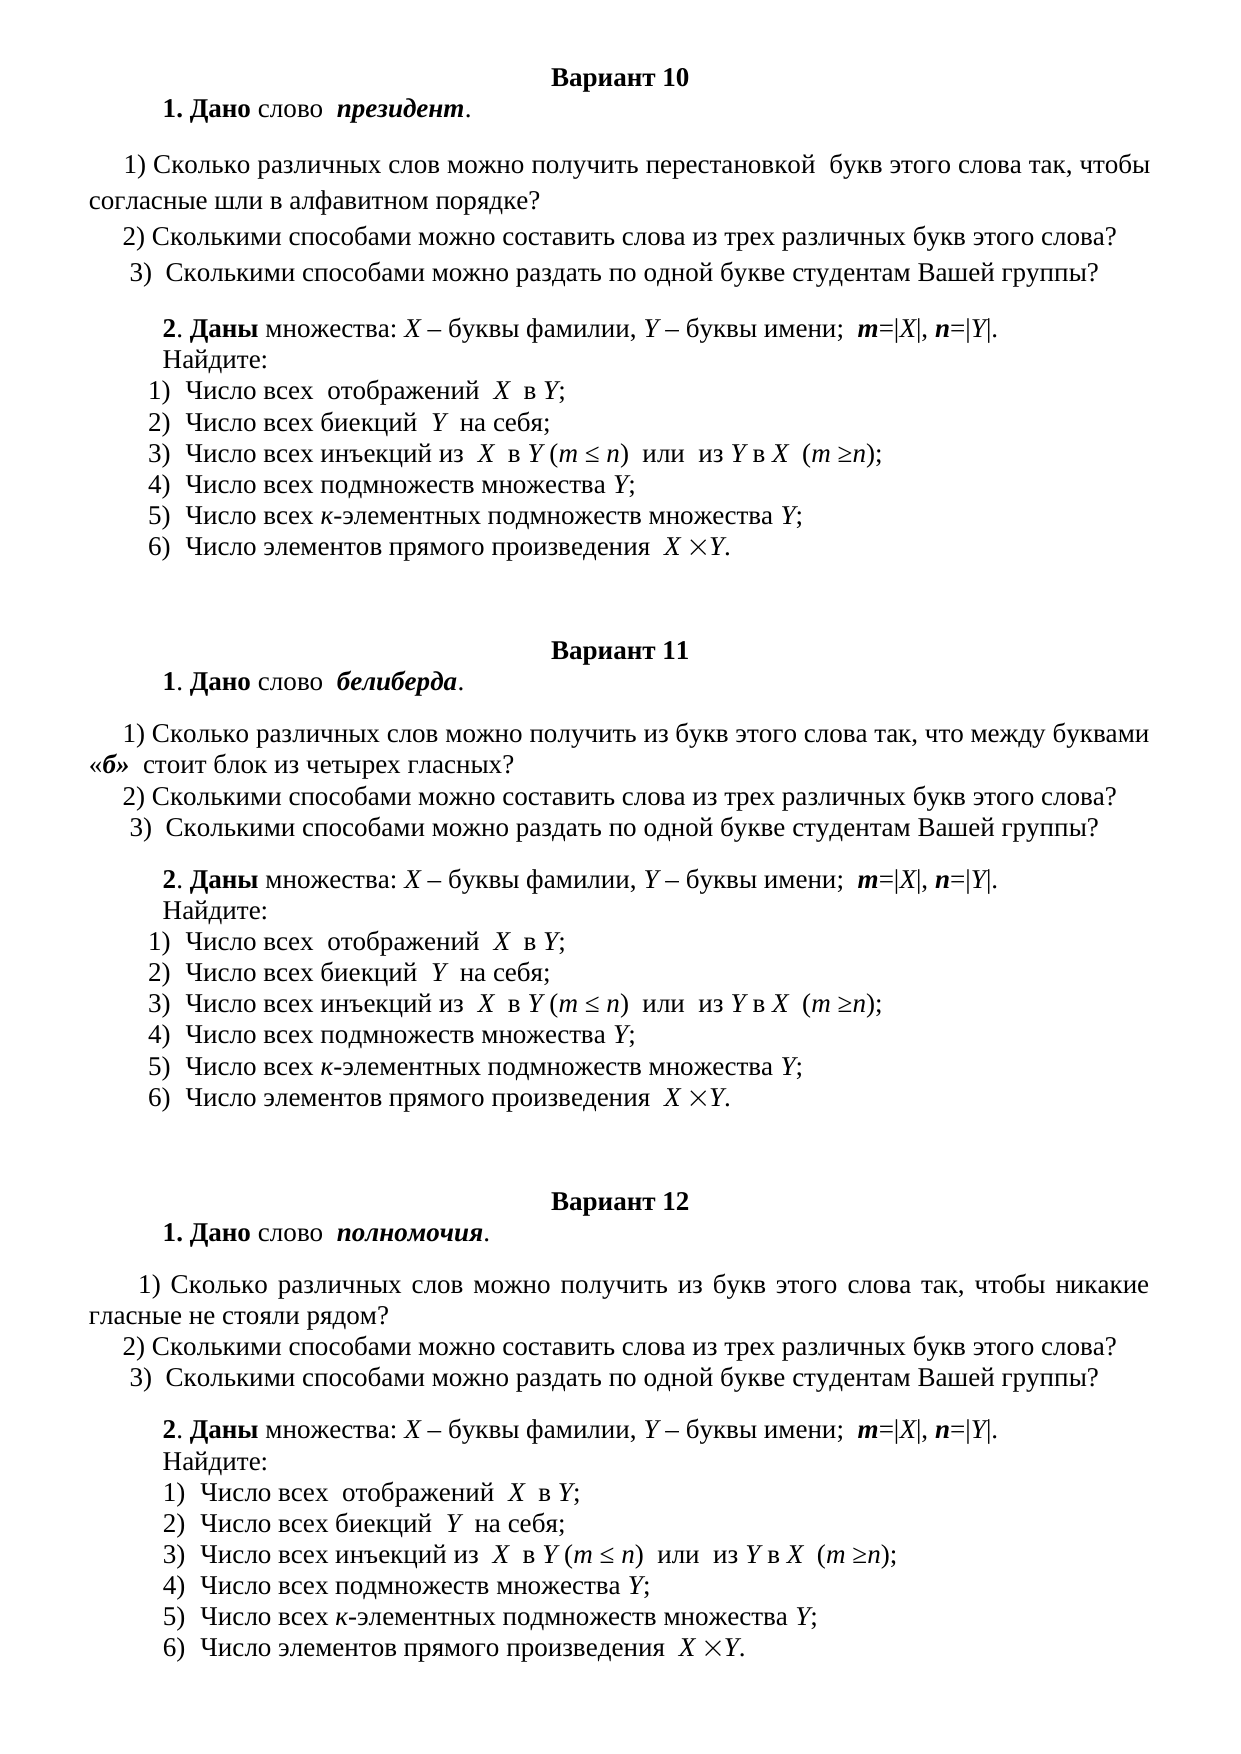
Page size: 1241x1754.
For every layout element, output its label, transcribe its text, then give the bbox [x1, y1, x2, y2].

text Найдите: [89, 894, 1152, 925]
list Число всех биекций Y на себя; [148, 406, 1152, 437]
text 1) Сколько различных слов можно получить из букв этого слова так, чтобы никакие гласные не стояли рядом? [89, 1268, 1152, 1330]
list Число всех отображений Х в Y; [148, 925, 1152, 956]
list Число всех к-элементных подмножеств множества Y; [148, 499, 1152, 530]
list Число всех инъекций из Х в Y (m ≤ n) или из Y в Х (m ≥n); [148, 437, 1152, 468]
list Число элементов прямого произведения Х Y. [148, 1081, 1152, 1112]
list Число элементов прямого произведения Х Y. [148, 530, 1152, 561]
text Найдите: [89, 1444, 1152, 1476]
text 2) Сколькими способами можно составить слова из трех различных букв этого слова? [89, 780, 1152, 811]
text 2. Даны множества: Х – буквы фамилии, Y – буквы имени; m=|X|, n=|Y|. [89, 863, 1152, 894]
text Вариант 12 [89, 1185, 1152, 1216]
text Найдите: [89, 343, 1152, 374]
list Число всех подмножеств множества Y; [163, 1569, 1152, 1600]
text 1) Сколько различных слов можно получить перестановкой букв этого слова так, чтобы согласные шли в алфавитном порядке? [89, 148, 1152, 215]
text 2) Сколькими способами можно составить слова из трех различных букв этого слова? [89, 220, 1152, 251]
list Число всех к-элементных подмножеств множества Y; [148, 1050, 1152, 1081]
text 2) Сколькими способами можно составить слова из трех различных букв этого слова? [89, 1330, 1152, 1361]
text 3) Сколькими способами можно раздать по одной букве студентам Вашей группы? [89, 1361, 1152, 1393]
list Число всех инъекций из Х в Y (m ≤ n) или из Y в Х (m ≥n); [163, 1538, 1152, 1569]
list Число всех подмножеств множества Y; [148, 1018, 1152, 1050]
list Число всех подмножеств множества Y; [148, 468, 1152, 499]
list Число всех биекций Y на себя; [163, 1507, 1152, 1538]
list Число всех к-элементных подмножеств множества Y; [163, 1600, 1152, 1631]
text 1. Дано слово президент. [89, 92, 1152, 123]
text 2. Даны множества: Х – буквы фамилии, Y – буквы имени; m=|X|, n=|Y|. [89, 312, 1152, 343]
text 3) Сколькими способами можно раздать по одной букве студентам Вашей группы? [89, 811, 1152, 842]
text Вариант 11 [89, 634, 1152, 665]
list Число всех биекций Y на себя; [148, 956, 1152, 987]
list Число всех отображений Х в Y; [148, 374, 1152, 406]
text 1. Дано слово белиберда. [89, 665, 1152, 697]
text 1) Сколько различных слов можно получить из букв этого слова так, что между буквами «б» стоит блок из четырех гласных? [89, 717, 1152, 780]
text Вариант 10 [89, 61, 1152, 92]
text 1. Дано слово полномочия. [89, 1216, 1152, 1247]
text 2. Даны множества: Х – буквы фамилии, Y – буквы имени; m=|X|, n=|Y|. [89, 1413, 1152, 1444]
list Число всех инъекций из Х в Y (m ≤ n) или из Y в Х (m ≥n); [148, 987, 1152, 1018]
list Число всех отображений Х в Y; [163, 1476, 1152, 1507]
list Число элементов прямого произведения Х Y. [163, 1631, 1152, 1663]
text 3) Сколькими способами можно раздать по одной букве студентам Вашей группы? [89, 256, 1152, 287]
